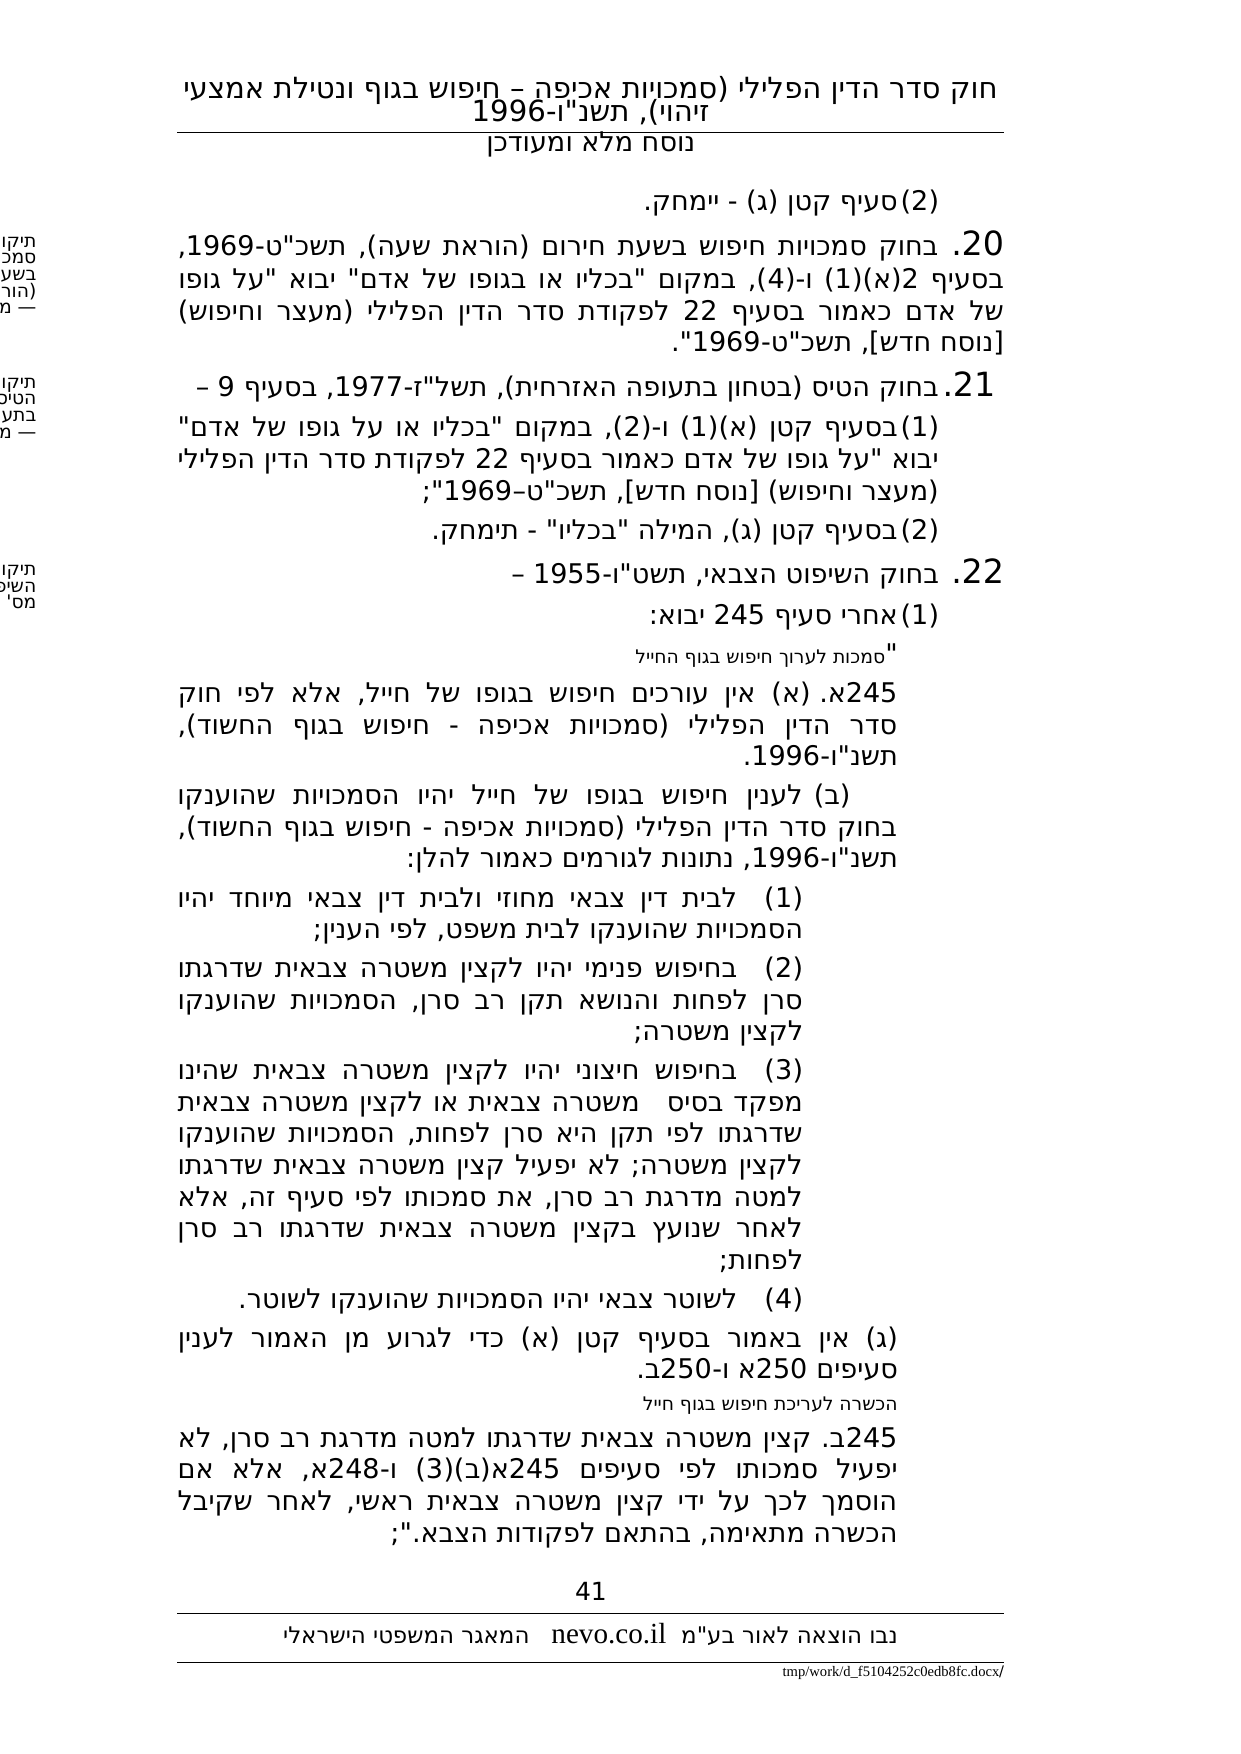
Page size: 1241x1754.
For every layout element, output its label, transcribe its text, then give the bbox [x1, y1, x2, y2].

text (ג) אין באמור בסעיף קטן (א) כדי לגרוע מן האמור לענין סעיפים 250א ו-250ב. [177, 1322, 898, 1385]
text 20. בחוק סמכויות חיפוש בשעת חירום (הוראת שעה), תשכ"ט-1969, בסעיף 2(א)(1) ו-(4), במקום "בכליו או בגופו של אדם" יבוא "על גופו של אדם כאמור בסעיף 22 לפקודת סדר הדין הפלילי (מעצר וחיפוש) [נוסח חדש], תשכ"ט-1969". [177, 224, 1004, 358]
text 245ב. קצין משטרה צבאית שדרגתו למטה מדרגת רב סרן, לא יפעיל סמכותו לפי סעיפים 245א(ב)(3) ו-248א, אלא אם הוסמך לכך על ידי קצין משטרה צבאית ראשי, לאחר שקיבל הכשרה מתאימה, בהתאם לפקודות הצבא."; [177, 1422, 898, 1548]
text (ב) לענין חיפוש בגופו של חייל יהיו הסמכויות שהוענקו בחוק סדר הדין הפלילי (סמכויות אכיפה - חיפוש בגוף החשוד), תשנ"ו-1996, נתונות לגורמים כאמור להלן: [177, 780, 898, 874]
text "סמכות לערוך חיפוש בגוף החייל [177, 638, 898, 670]
text (1) אחרי סעיף 245 יבוא: [177, 599, 939, 631]
text הכשרה לעריכת חיפוש בגוף חייל [177, 1393, 898, 1415]
text (1) לבית דין צבאי מחוזי ולבית דין צבאי מיוחד יהיו הסמכויות שהוענקו לבית משפט, לפי הענין; [177, 882, 803, 945]
text (3) בחיפוש חיצוני יהיו לקצין משטרה צבאית שהינו מפקד בסיס משטרה צבאית או לקצין משטרה צבאית שדרגתו לפי תקן היא סרן לפחות, הסמכויות שהוענקו לקצין משטרה; לא יפעיל קצין משטרה צבאית שדרגתו למטה מדרגת רב סרן, את סמכותו לפי סעיף זה, אלא לאחר שנועץ בקצין משטרה צבאית שדרגתו רב סרן לפחות; [177, 1055, 803, 1276]
text (4) לשוטר צבאי יהיו הסמכויות שהוענקו לשוטר. [177, 1283, 803, 1315]
text (2) סעיף קטן (ג) - יימחק. [177, 185, 939, 217]
text 245א. (א) אין עורכים חיפוש בגופו של חייל, אלא לפי חוק סדר הדין הפלילי (סמכויות אכיפה - חיפוש בגוף החשוד), תשנ"ו-1996. [177, 677, 898, 772]
text (2) בחיפוש פנימי יהיו לקצין משטרה צבאית שדרגתו סרן לפחות והנושא תקן רב סרן, הסמכויות שהוענקו לקצין משטרה; [177, 952, 803, 1047]
text 22. בחוק השיפוט הצבאי, תשט"ו-1955 – [177, 553, 1004, 592]
text (2) בסעיף קטן (ג), המילה "בכליו" - תימחק. [177, 514, 939, 546]
text 21. בחוק הטיס (בטחון בתעופה האזרחית), תשל"ז-1977, בסעיף 9 – [177, 365, 1004, 404]
text (1) בסעיף קטן (א)(1) ו-(2), במקום "בכליו או על גופו של אדם" יבוא "על גופו של אדם כאמור בסעיף 22 לפקודת סדר הדין הפלילי (מעצר וחיפוש) [נוסח חדש], תשכ"ט–1969"; [177, 412, 939, 506]
